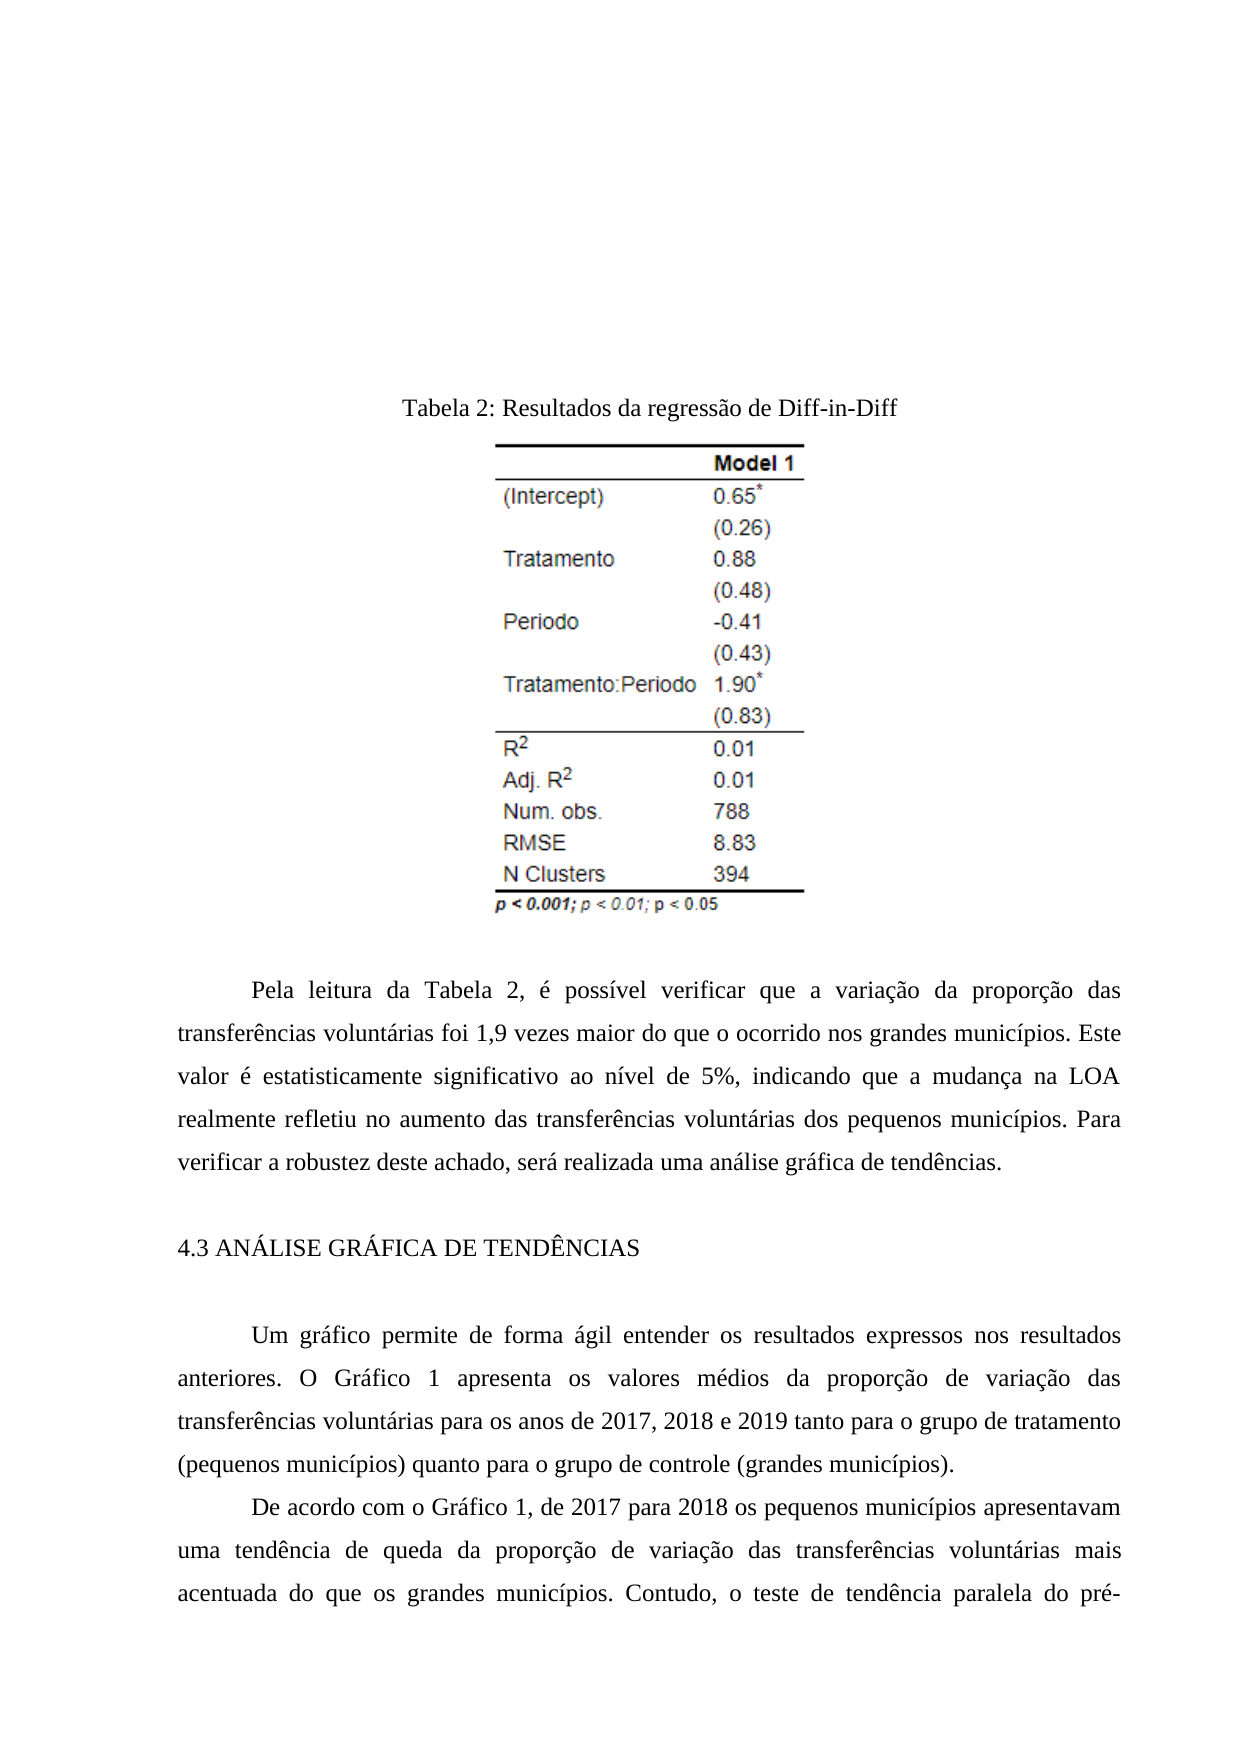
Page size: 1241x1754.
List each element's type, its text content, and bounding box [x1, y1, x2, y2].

text Um gráfico permite de forma ágil entender os resultados expressos nos resultados anteriores. O Gráfico 1 apresenta os valores médios da proporção de variação das transferências voluntárias para os anos de 2017, 2018 e 2019 tanto para o grupo de tratamento (pequenos municípios) quanto para o grupo de controle (grandes municípios). [177, 1320, 1122, 1478]
text Tabela 2: Resultados da regressão de Diff-in-Diff [177, 393, 1122, 422]
text Pela leitura da Tabela 2, é possível verificar que a variação da proporção das transferências voluntárias foi 1,9 vezes maior do que o ocorrido nos grandes municípios. Este valor é estatisticamente significativo ao nível de 5%, indicando que a mudança na LOA realmente refletiu no aumento das transferências voluntárias dos pequenos municípios. Para verificar a robustez deste achado, será realizada uma análise gráfica de tendências. [177, 975, 1122, 1176]
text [177, 1492, 1122, 1607]
subtitle ANÁLISE GRÁFICA DE TENDÊNCIAS [177, 1233, 1122, 1262]
picture [483, 436, 817, 918]
